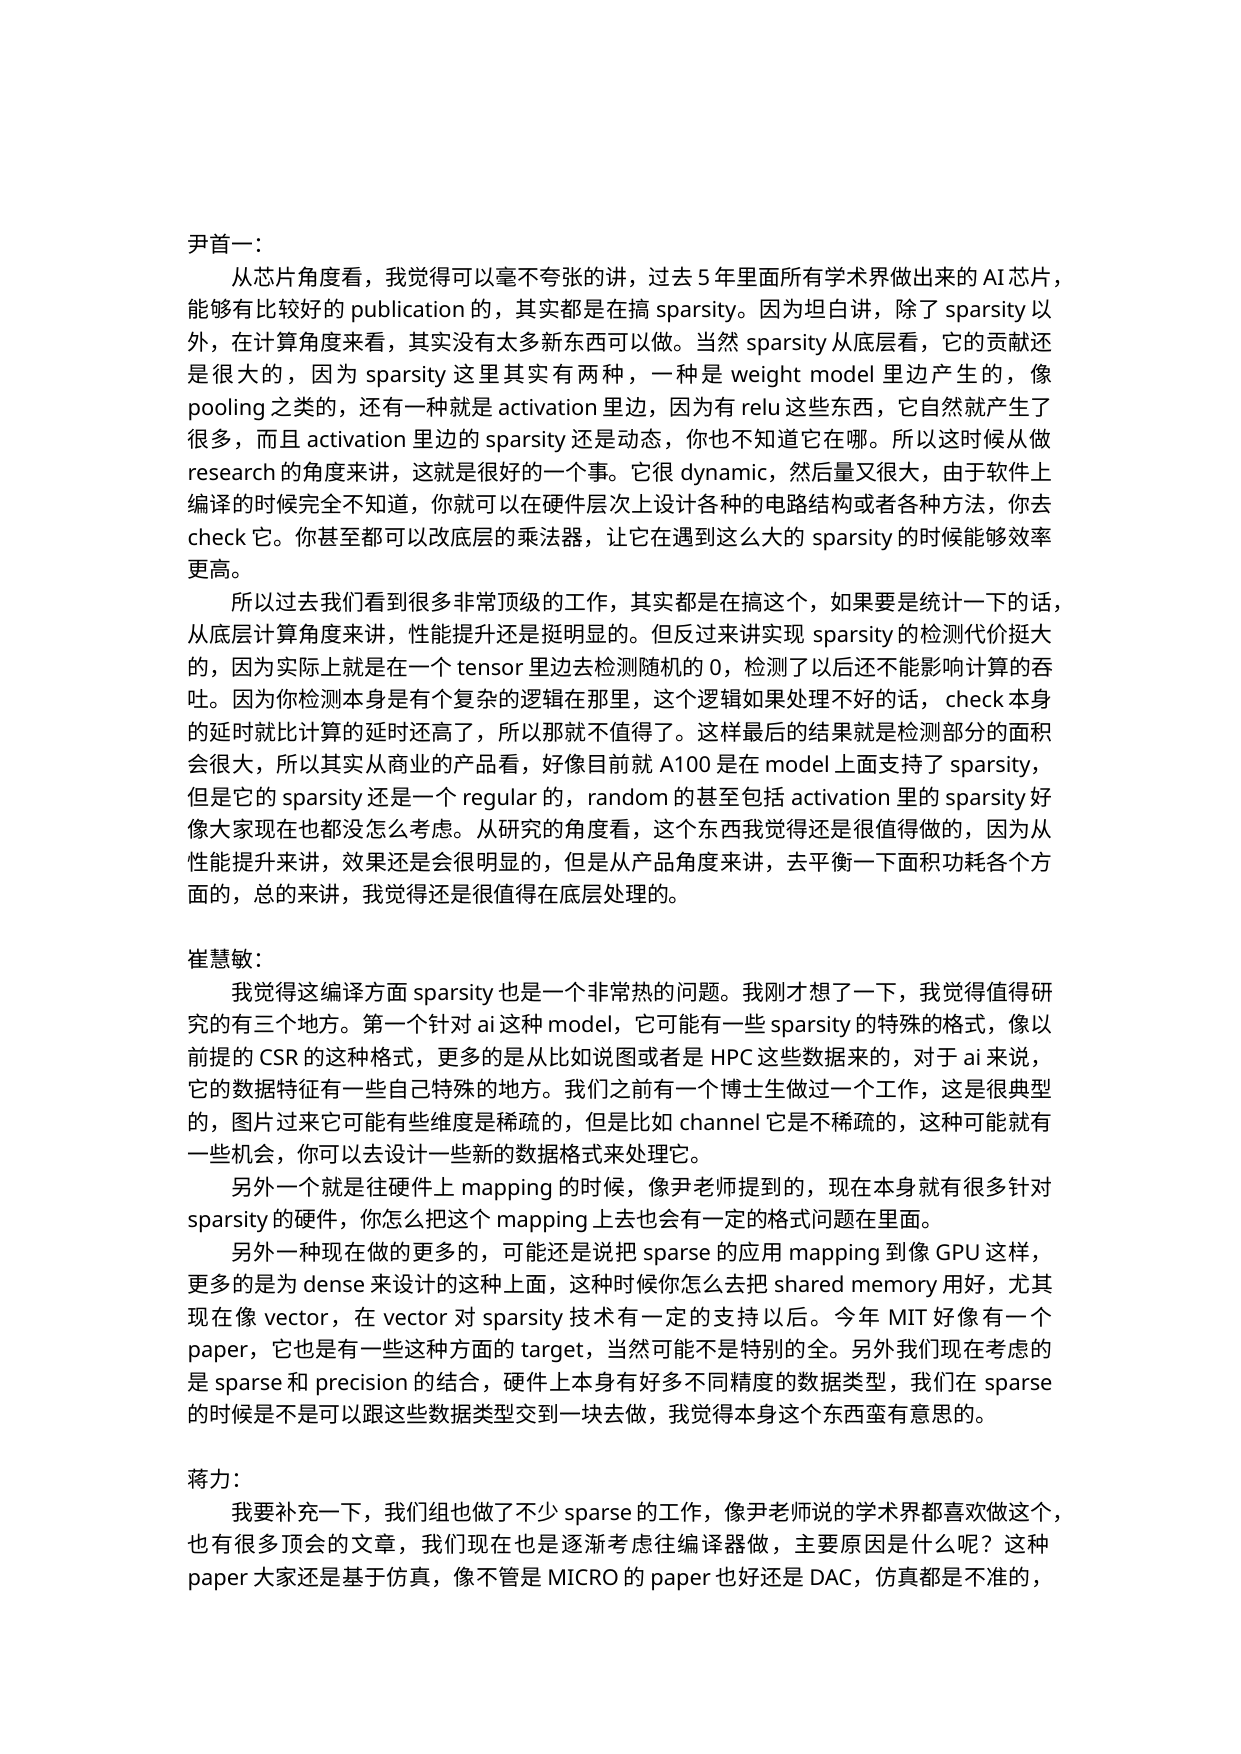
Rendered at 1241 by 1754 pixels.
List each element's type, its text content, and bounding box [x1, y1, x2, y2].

text 我觉得这编译方面sparsity也是一个非常热的问题。我刚才想了一下，我觉得值得研究的有三个地方。第一个针对ai这种model，它可能有一些sparsity的特殊的格式，像以前提的CSR的这种格式，更多的是从比如说图或者是HPC这些数据来的，对于ai来说，它的数据特征有一些自己特殊的地方。我们之前有一个博士生做过一个工作，这是很典型的，图片过来它可能有些维度是稀疏的，但是比如channel它是不稀疏的，这种可能就有一些机会，你可以去设计一些新的数据格式来处理它。 [187, 974, 1053, 1169]
text 尹首一： [187, 227, 1053, 259]
text 从芯片角度看，我觉得可以毫不夸张的讲，过去5年里面所有学术界做出来的 AI芯片，能够有比较好的publication的，其实都是在搞sparsity。因为坦白讲，除了sparsity以外，在计算角度来看，其实没有太多新东西可以做。当然sparsity从底层看，它的贡献还是很大的，因为sparsity这里其实有两种，一种是weight model里边产生的，像pooling之类的，还有一种就是activation里边，因为有relu这些东西，它自然就产生了很多，而且activation里边的sparsity还是动态，你也不知道它在哪。所以这时候从做 research的角度来讲，这就是很好的一个事。它很dynamic，然后量又很大，由于软件上编译的时候完全不知道，你就可以在硬件层次上设计各种的电路结构或者各种方法，你去check它。你甚至都可以改底层的乘法器，让它在遇到这么大的sparsity的时候能够效率更高。 [187, 259, 1053, 584]
text 蒋力： [187, 1462, 1053, 1494]
text 另外一种现在做的更多的，可能还是说把sparse的应用mapping到像GPU这样，更多的是为dense来设计的这种上面，这种时候你怎么去把shared memory用好，尤其现在像vector，在vector对sparsity技术有一定的支持以后。今年MIT好像有一个paper，它也是有一些这种方面的target，当然可能不是特别的全。另外我们现在考虑的是sparse和precision的结合，硬件上本身有好多不同精度的数据类型，我们在sparse的时候是不是可以跟这些数据类型交到一块去做，我觉得本身这个东西蛮有意思的。 [187, 1234, 1053, 1429]
text 崔慧敏： [187, 942, 1053, 974]
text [187, 1494, 1053, 1592]
text 另外一个就是往硬件上mapping的时候，像尹老师提到的，现在本身就有很多针对sparsity的硬件，你怎么把这个 mapping上去也会有一定的格式问题在里面。 [187, 1169, 1053, 1234]
text 所以过去我们看到很多非常顶级的工作，其实都是在搞这个，如果要是统计一下的话，从底层计算角度来讲，性能提升还是挺明显的。但反过来讲实现sparsity的检测代价挺大的，因为实际上就是在一个tensor里边去检测随机的0，检测了以后还不能影响计算的吞吐。因为你检测本身是有个复杂的逻辑在那里，这个逻辑如果处理不好的话，check本身的延时就比计算的延时还高了，所以那就不值得了。这样最后的结果就是检测部分的面积会很大，所以其实从商业的产品看，好像目前就 A100是在model上面支持了sparsity，但是它的sparsity还是一个regular的，random的甚至包括activation里的sparsity好像大家现在也都没怎么考虑。从研究的角度看，这个东西我觉得还是很值得做的，因为从性能提升来讲，效果还是会很明显的，但是从产品角度来讲，去平衡一下面积功耗各个方面的，总的来讲，我觉得还是很值得在底层处理的。 [187, 584, 1053, 909]
